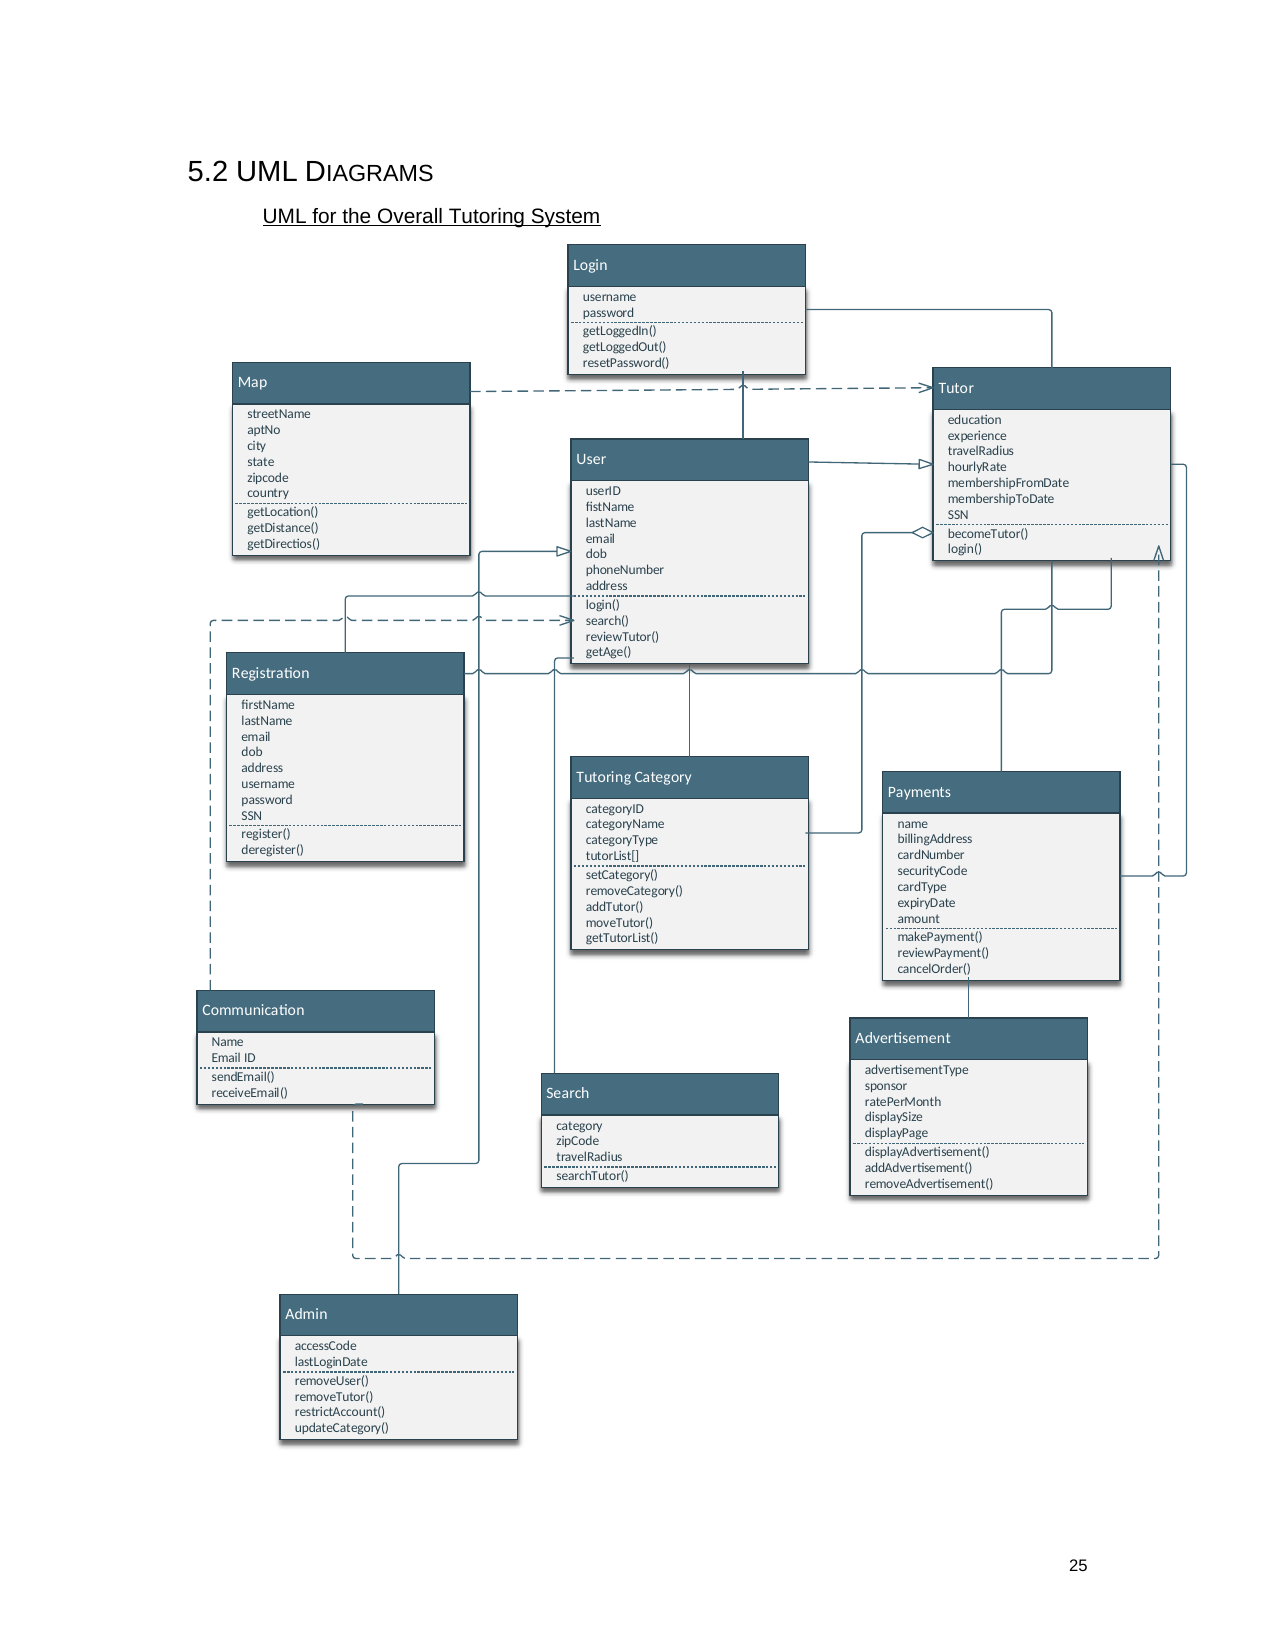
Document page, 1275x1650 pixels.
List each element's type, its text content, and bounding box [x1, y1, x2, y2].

text UML for the Overall Tutoring System [187, 204, 1087, 228]
subtitle 5.2 UML Diagrams [187, 154, 1087, 188]
